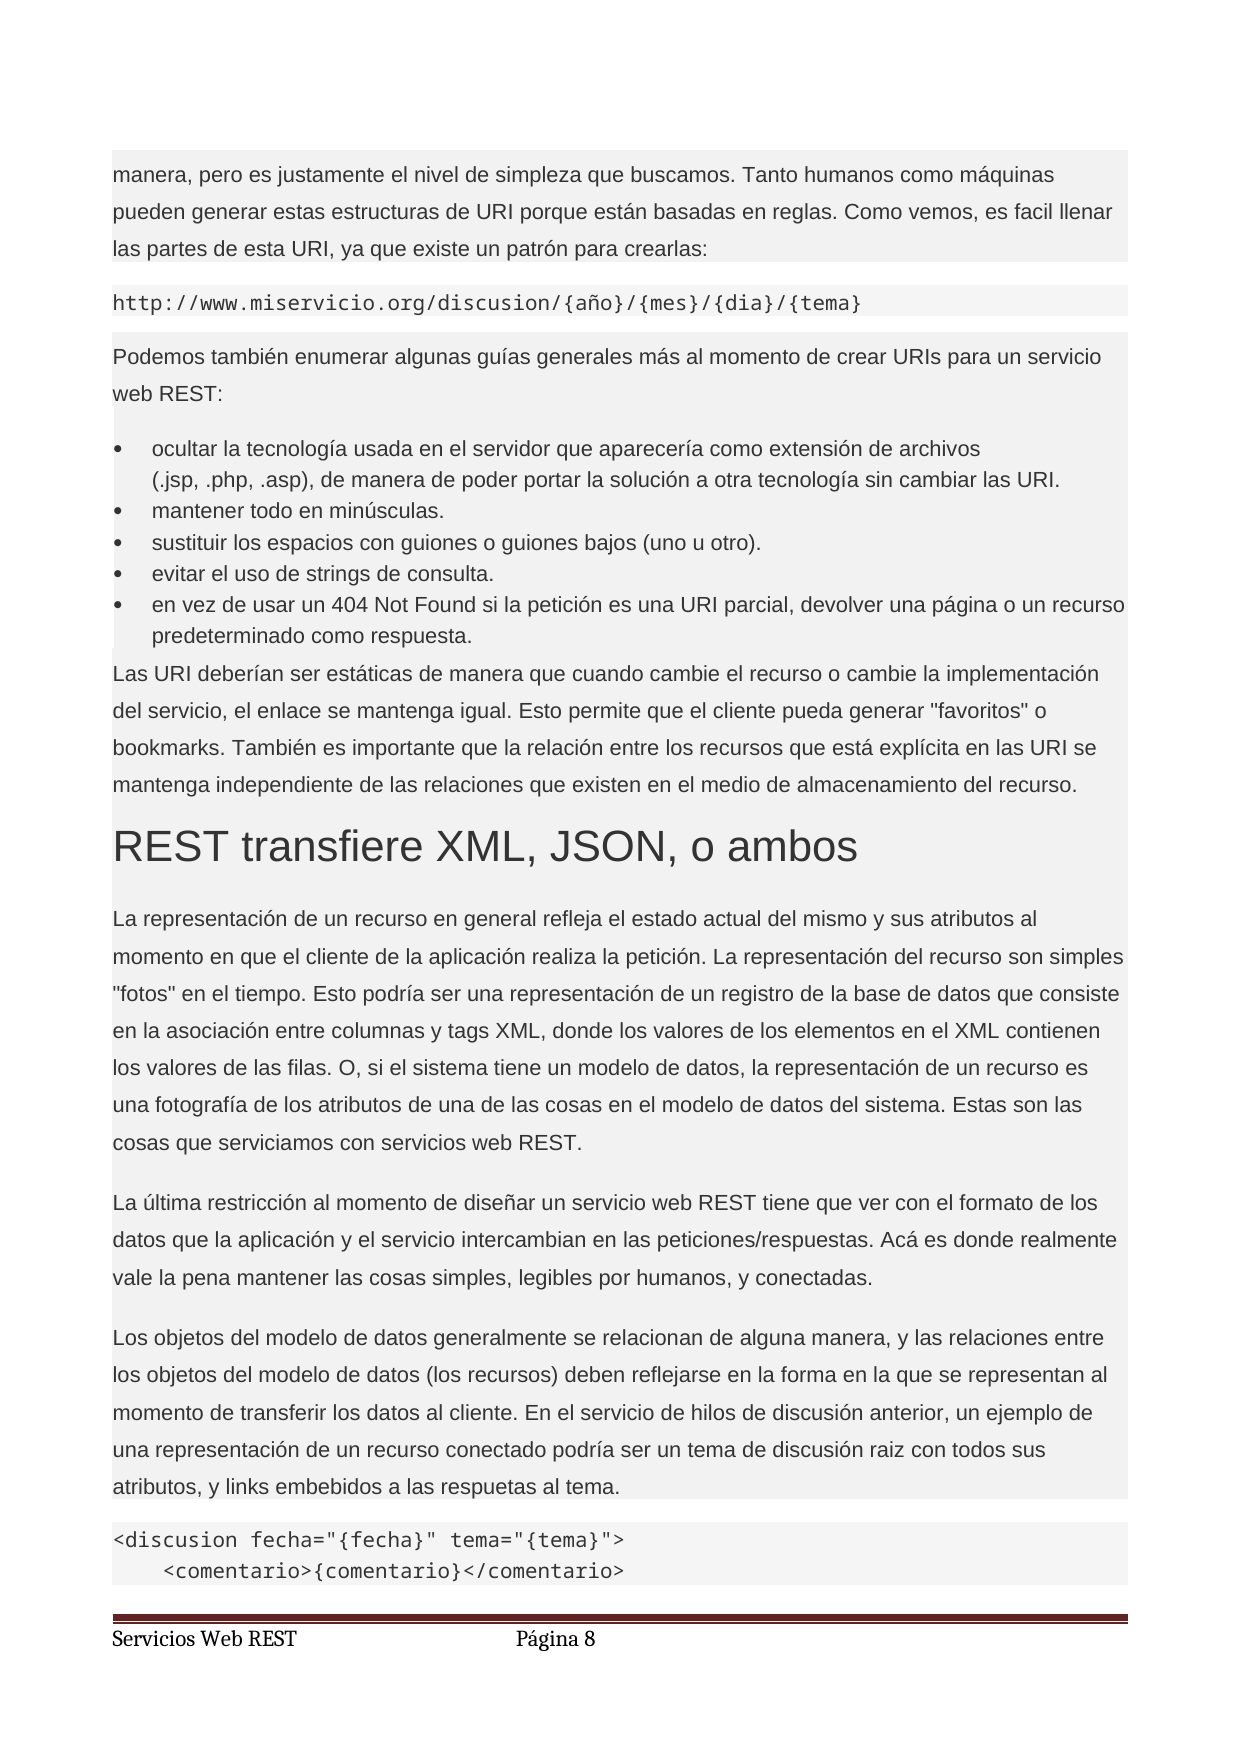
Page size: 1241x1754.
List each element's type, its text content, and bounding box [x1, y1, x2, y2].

list evitar el uso de strings de consulta. [114, 555, 1128, 586]
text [112, 150, 1128, 262]
text REST transfiere XML, JSON, o ambos [112, 821, 1128, 871]
text La última restricción al momento de diseñar un servicio web REST tiene que ver con el formato de los datos que la aplicación y el servicio intercambian en las peticiones/respuestas. Acá es donde realmente vale la pena mantener las cosas simples, legibles por humanos, y conectadas. [112, 1178, 1128, 1290]
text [112, 1522, 1128, 1585]
text Las URI deberían ser estáticas de manera que cuando cambie el recurso o cambie la implementación del servicio, el enlace se mantenga igual. Esto permite que el cliente pueda generar "favoritos" o bookmarks. También es importante que la relación entre los recursos que está explícita en las URI se mantenga independiente de las relaciones que existen en el medio de almacenamiento del recurso. [112, 648, 1128, 797]
list en vez de usar un 404 Not Found si la petición es una URI parcial, devolver una página o un recurso predeterminado como respuesta. [114, 586, 1128, 648]
list mantener todo en minúsculas. [114, 492, 1128, 523]
text Los objetos del modelo de datos generalmente se relacionan de alguna manera, y las relaciones entre los objetos del modelo de datos (los recursos) deben reflejarse en la forma en la que se representan al momento de transferir los datos al cliente. En el servicio de hilos de discusión anterior, un ejemplo de una representación de un recurso conectado podría ser un tema de discusión raiz con todos sus atributos, y links embebidos a las respuetas al tema. [112, 1313, 1128, 1499]
text Podemos también enumerar algunas guías generales más al momento de crear URIs para un servicio web REST: [112, 332, 1128, 406]
text http://www.miservicio.org/discusion/{año}/{mes}/{dia}/{tema} [112, 285, 1128, 316]
list sustituir los espacios con guiones o guiones bajos (uno u otro). [114, 523, 1128, 555]
list ocultar la tecnología usada en el servidor que aparecería como extensión de archivos (.jsp, .php, .asp), de manera de poder portar la solución a otra tecnología sin cambiar las URI. [114, 430, 1128, 492]
text La representación de un recurso en general refleja el estado actual del mismo y sus atributos al momento en que el cliente de la aplicación realiza la petición. La representación del recurso son simples "fotos" en el tiempo. Esto podría ser una representación de un registro de la base de datos que consiste en la asociación entre columnas y tags XML, donde los valores de los elementos en el XML contienen los valores de las filas. O, si el sistema tiene un modelo de datos, la representación de un recurso es una fotografía de los atributos de una de las cosas en el modelo de datos del sistema. Estas son las cosas que serviciamos con servicios web REST. [112, 894, 1128, 1155]
